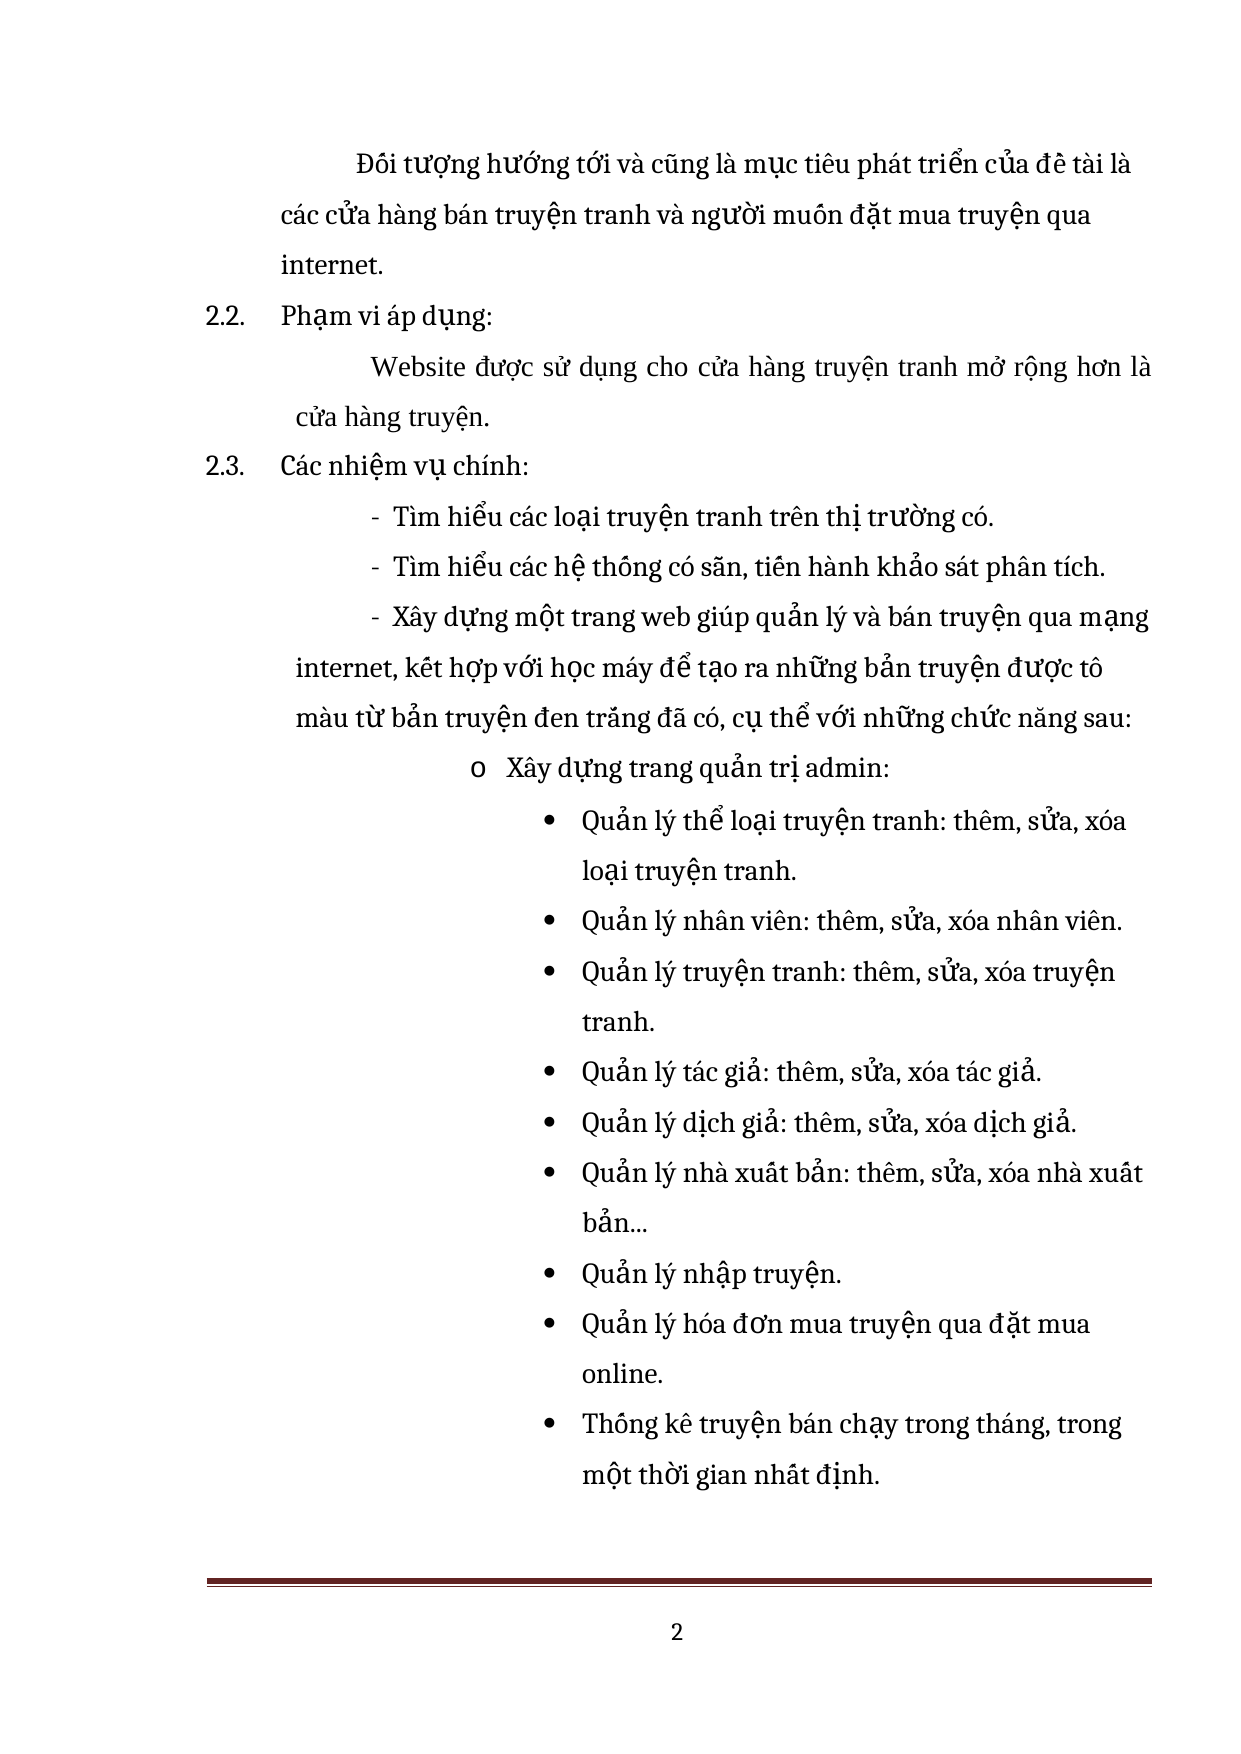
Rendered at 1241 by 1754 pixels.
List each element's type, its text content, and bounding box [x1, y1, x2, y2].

list Thống kê truyện bán chạy trong tháng, trong một thời gian nhất định. [544, 1408, 1152, 1492]
list Xây dựng trang quản trị admin: [469, 751, 1152, 786]
list Các nhiệm vụ chính: [206, 449, 1152, 483]
list Quản lý thể loại truyện tranh: thêm, sửa, xóa loại truyện tranh. [544, 804, 1152, 888]
list Quản lý nhập truyện. [544, 1257, 1152, 1290]
list - Xây dựng một trang web giúp quản lý và bán truyện qua mạng internet, kết hợp với học máy để tạo ra những bản truyện được tô màu từ bản truyện đen trắng đã có, cụ thể với những chức năng sau: [295, 601, 1152, 735]
list Phạm vi áp dụng: [206, 299, 1152, 332]
list Website được sử dụng cho cửa hàng truyện tranh mở rộng hơn là cửa hàng truyện. [295, 349, 1152, 433]
list Quản lý nhà xuất bản: thêm, sửa, xóa nhà xuất bản... [544, 1156, 1152, 1240]
list Quản lý dịch giả: thêm, sửa, xóa dịch giả. [544, 1106, 1152, 1139]
list Quản lý truyện tranh: thêm, sửa, xóa truyện tranh. [544, 955, 1152, 1039]
list Quản lý hóa đơn mua truyện qua đặt mua online. [544, 1307, 1152, 1391]
list Đối tượng hướng tới và cũng là mục tiêu phát triển của đề tài là các cửa hàng bán truyện tranh và người muốn đặt mua truyện qua internet. [281, 148, 1152, 282]
list - Tìm hiểu các loại truyện tranh trên thị trường có. [295, 500, 1152, 533]
list - Tìm hiểu các hệ thống có sẵn, tiến hành khảo sát phân tích. [295, 550, 1152, 584]
list Quản lý nhân viên: thêm, sửa, xóa nhân viên. [544, 904, 1152, 938]
list Quản lý tác giả: thêm, sửa, xóa tác giả. [544, 1056, 1152, 1089]
